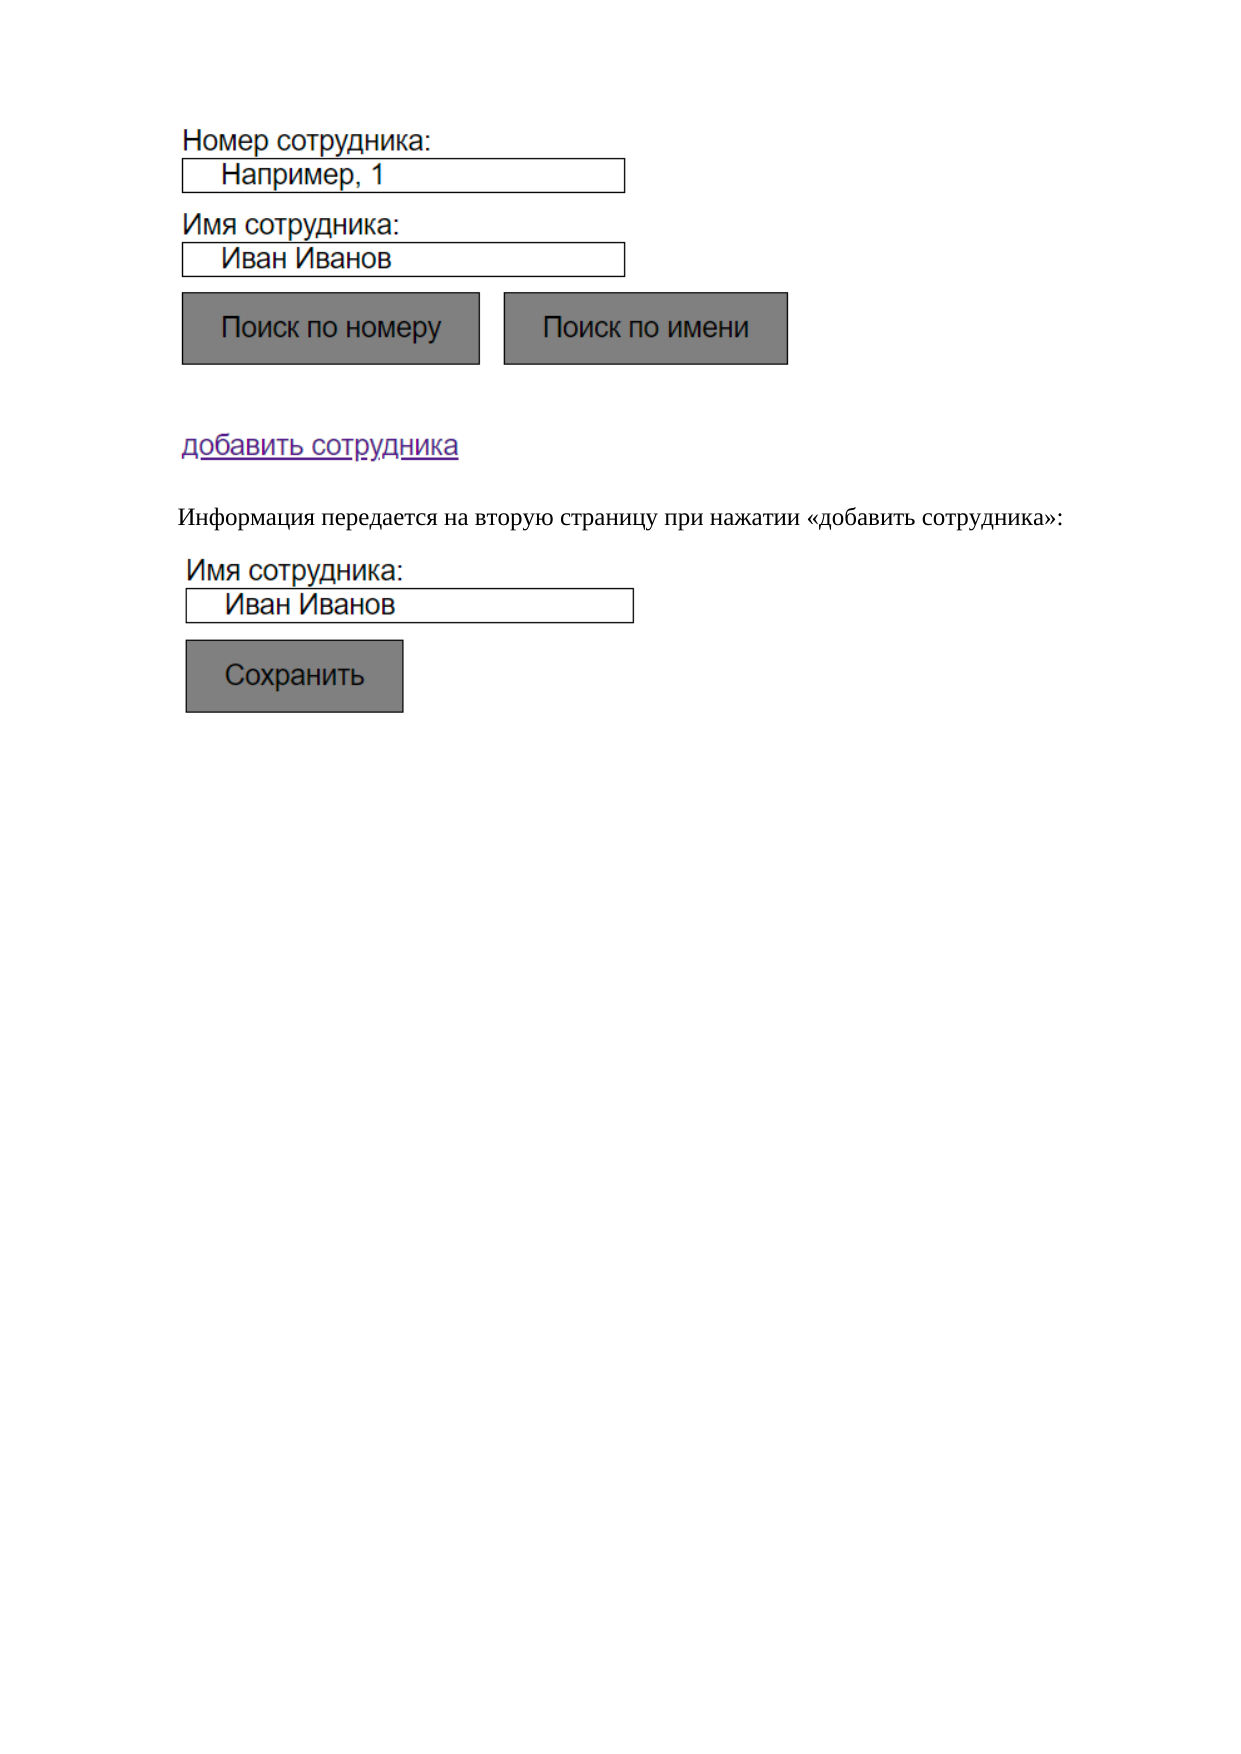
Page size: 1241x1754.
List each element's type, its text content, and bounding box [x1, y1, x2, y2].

text Информация передается на вторую страницу при нажатии «добавить сотрудника»: [177, 502, 1152, 531]
picture [177, 549, 708, 723]
picture [177, 118, 822, 484]
